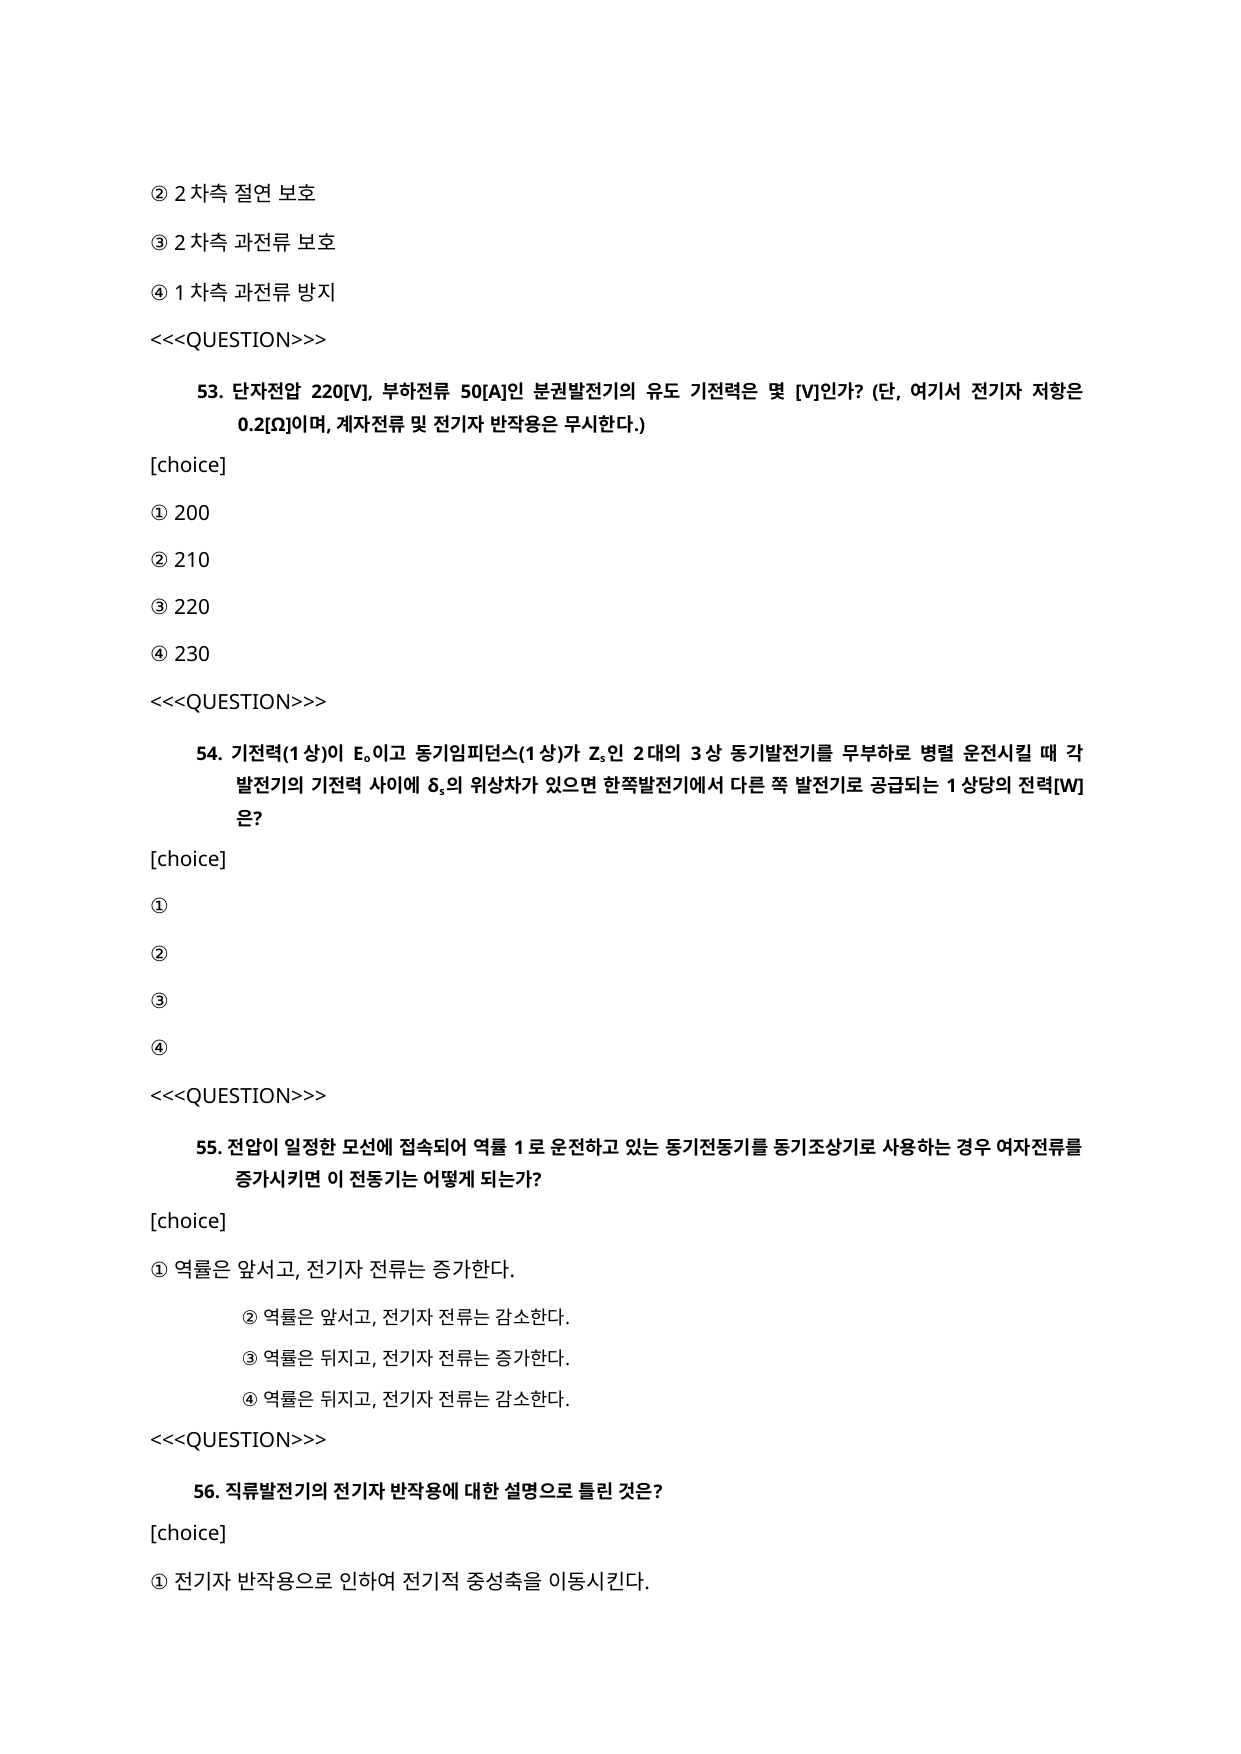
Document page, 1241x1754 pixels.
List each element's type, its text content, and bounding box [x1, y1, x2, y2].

text ② 210 [150, 545, 1090, 573]
text ③ 220 [150, 592, 1090, 621]
text ④ 1차측 과전류 방지 [150, 276, 1090, 306]
text <<<QUESTION>>> [150, 1425, 1090, 1454]
text ④ [150, 1033, 1090, 1062]
text ② 역률은 앞서고, 전기자 전류는 감소한다. [222, 1302, 1084, 1330]
text [choice] [150, 450, 1090, 479]
text ④ 230 [150, 639, 1090, 668]
text ① [150, 892, 1090, 920]
text 55. 전압이 일정한 모선에 접속되어 역률 1로 운전하고 있는 동기전동기를 동기조상기로 사용하는 경우 여자전류를 증가시키면 이 전동기는 어떻게 되는가? [196, 1132, 1084, 1192]
text [choice] [150, 1206, 1090, 1234]
text ④ 역률은 뒤지고, 전기자 전류는 감소한다. [222, 1384, 1084, 1412]
text <<<QUESTION>>> [150, 687, 1090, 715]
text ① 역률은 앞서고, 전기자 전류는 증가한다. [150, 1253, 1090, 1283]
text ① 전기자 반작용으로 인하여 전기적 중성축을 이동시킨다. [150, 1565, 1090, 1595]
text ③ 2차측 과전류 보호 [150, 227, 1090, 257]
text [choice] [150, 844, 1090, 873]
text ③ 역률은 뒤지고, 전기자 전류는 증가한다. [222, 1343, 1084, 1371]
text 53. 단자전압 220[V], 부하전류 50[A]인 분권발전기의 유도 기전력은 몇 [V]인가? (단, 여기서 전기자 저항은 0.2[Ω]이며, 계자전류 및 전기자 반작용은 무시한다.) [197, 377, 1084, 437]
text 56. 직류발전기의 전기자 반작용에 대한 설명으로 틀린 것은? [193, 1477, 1084, 1504]
text ② [150, 939, 1090, 967]
text ③ [150, 986, 1090, 1015]
text 54. 기전력(1상)이 Eo이고 동기임피던스(1상)가 Zs인 2대의 3상 동기발전기를 무부하로 병렬 운전시킬 때 각 발전기의 기전력 사이에 δs의 위상차가 있으면 한쪽발전기에서 다른 쪽 발전기로 공급되는 1상당의 전력[W]은? [196, 738, 1084, 831]
text ② 2차측 절연 보호 [150, 177, 1090, 207]
text [choice] [150, 1518, 1090, 1546]
text ① 200 [150, 498, 1090, 526]
text <<<QUESTION>>> [150, 325, 1090, 354]
text <<<QUESTION>>> [150, 1081, 1090, 1109]
